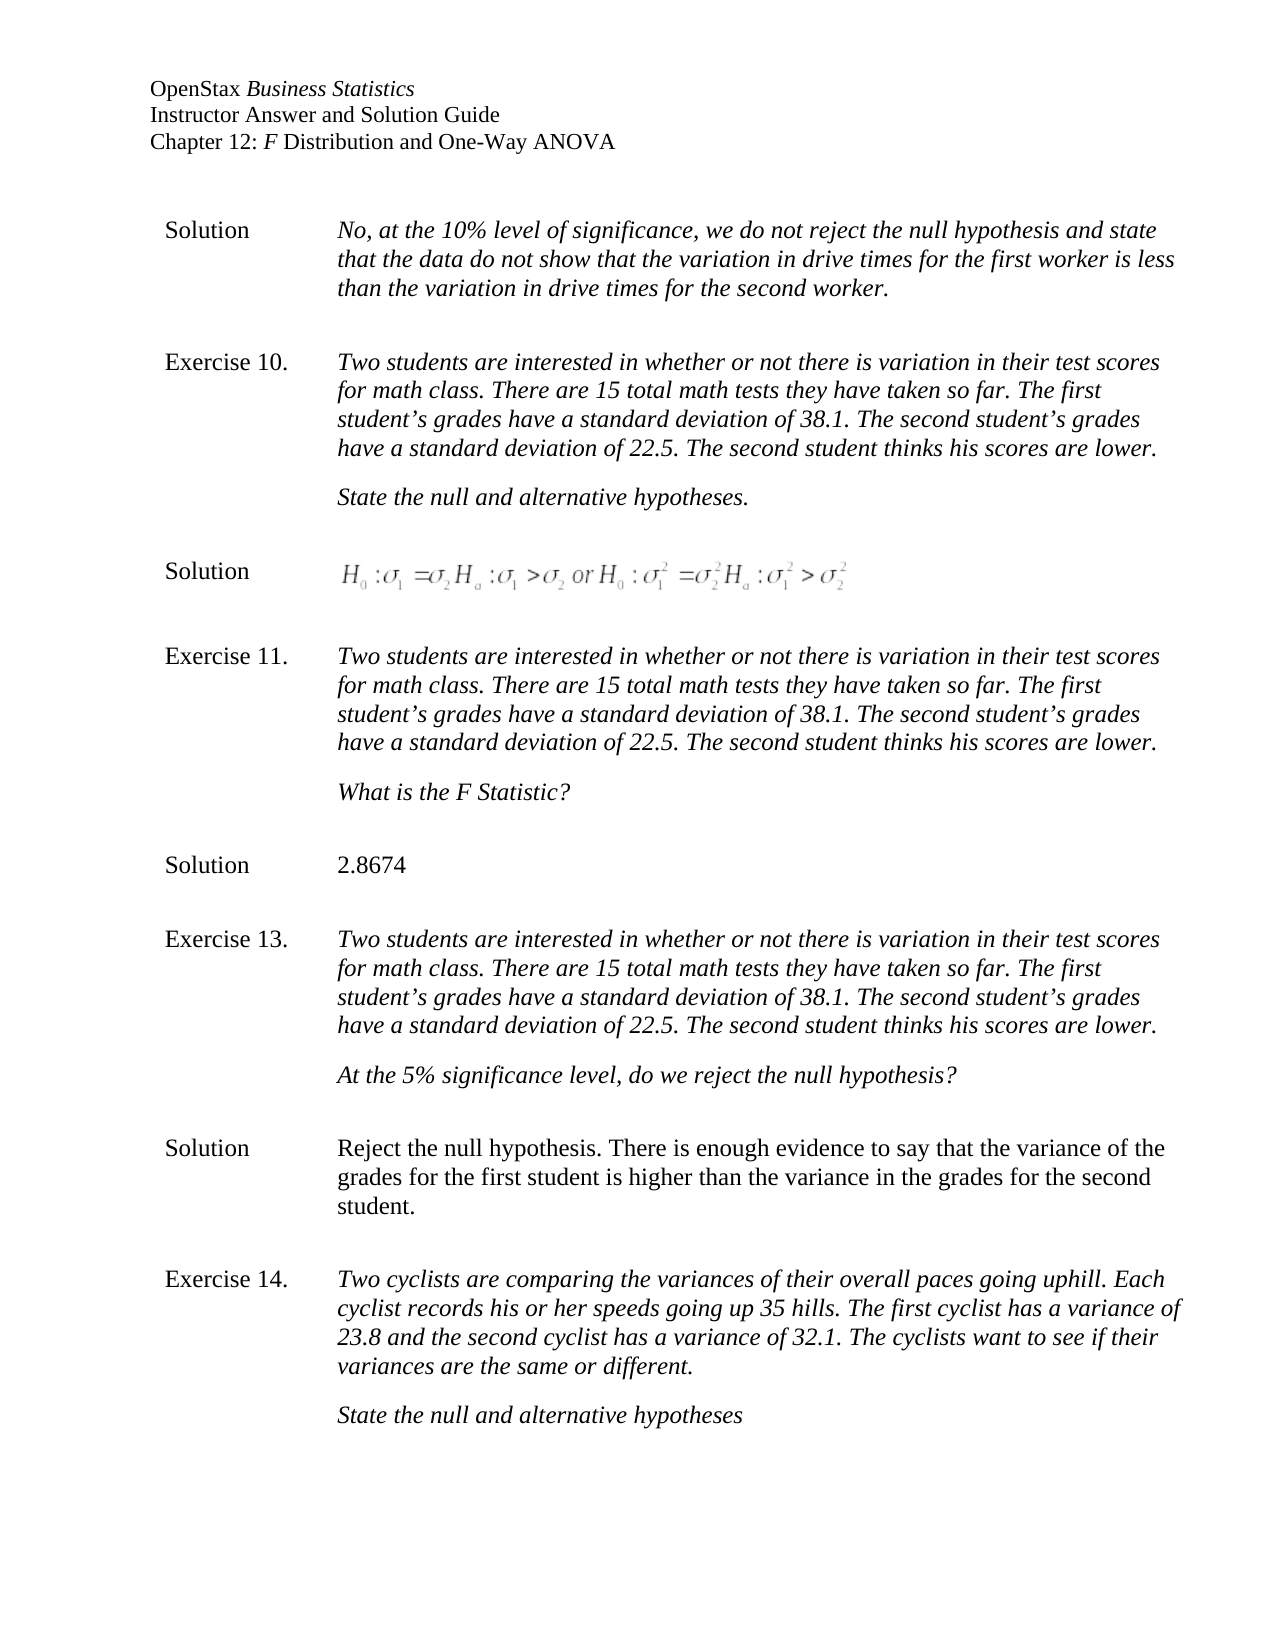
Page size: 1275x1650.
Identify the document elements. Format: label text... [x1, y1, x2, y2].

table_cell Exercise 11. [153, 609, 325, 818]
table_cell 2.8674 [325, 818, 1203, 891]
table_cell Two students are interested in whether or not there is variation in their test scores for math class. There are 15 total math tests they have taken so far. The first student’s grades have a standard deviation of 38.1. The second student’s grades have a standard deviation of 22.5. The second student thinks his scores are lower. State the null and alternative hypotheses. [325, 314, 1203, 523]
table_cell Exercise 13. [153, 891, 325, 1101]
table_cell Solution [153, 818, 325, 891]
table_cell [325, 523, 1203, 608]
table_cell Exercise 14. [153, 1232, 325, 1441]
table_cell Two cyclists are comparing the variances of their overall paces going uphill. Each cyclist records his or her speeds going up 35 hills. The first cyclist has a variance of 23.8 and the second cyclist has a variance of 32.1. The cyclists want to see if their variances are the same or different. State the null and alternative hypotheses [325, 1232, 1203, 1441]
table_cell No, at the 10% level of significance, we do not reject the null hypothesis and state that the data do not show that the variation in drive times for the first worker is less than the variation in drive times for the second worker. [325, 183, 1203, 314]
table_cell Two students are interested in whether or not there is variation in their test scores for math class. There are 15 total math tests they have taken so far. The first student’s grades have a standard deviation of 38.1. The second student’s grades have a standard deviation of 22.5. The second student thinks his scores are lower. At the 5% significance level, do we reject the null hypothesis? [325, 891, 1203, 1101]
table_cell Two students are interested in whether or not there is variation in their test scores for math class. There are 15 total math tests they have taken so far. The first student’s grades have a standard deviation of 38.1. The second student’s grades have a standard deviation of 22.5. The second student thinks his scores are lower. What is the F Statistic? [325, 609, 1203, 818]
table_cell Solution [153, 183, 325, 314]
table_cell Reject the null hypothesis. There is enough evidence to say that the variance of the grades for the first student is higher than the variance in the grades for the second student. [325, 1101, 1203, 1232]
table_cell Exercise 10. [153, 314, 325, 523]
table_cell Solution [153, 523, 325, 608]
table_cell Solution [153, 1101, 325, 1232]
